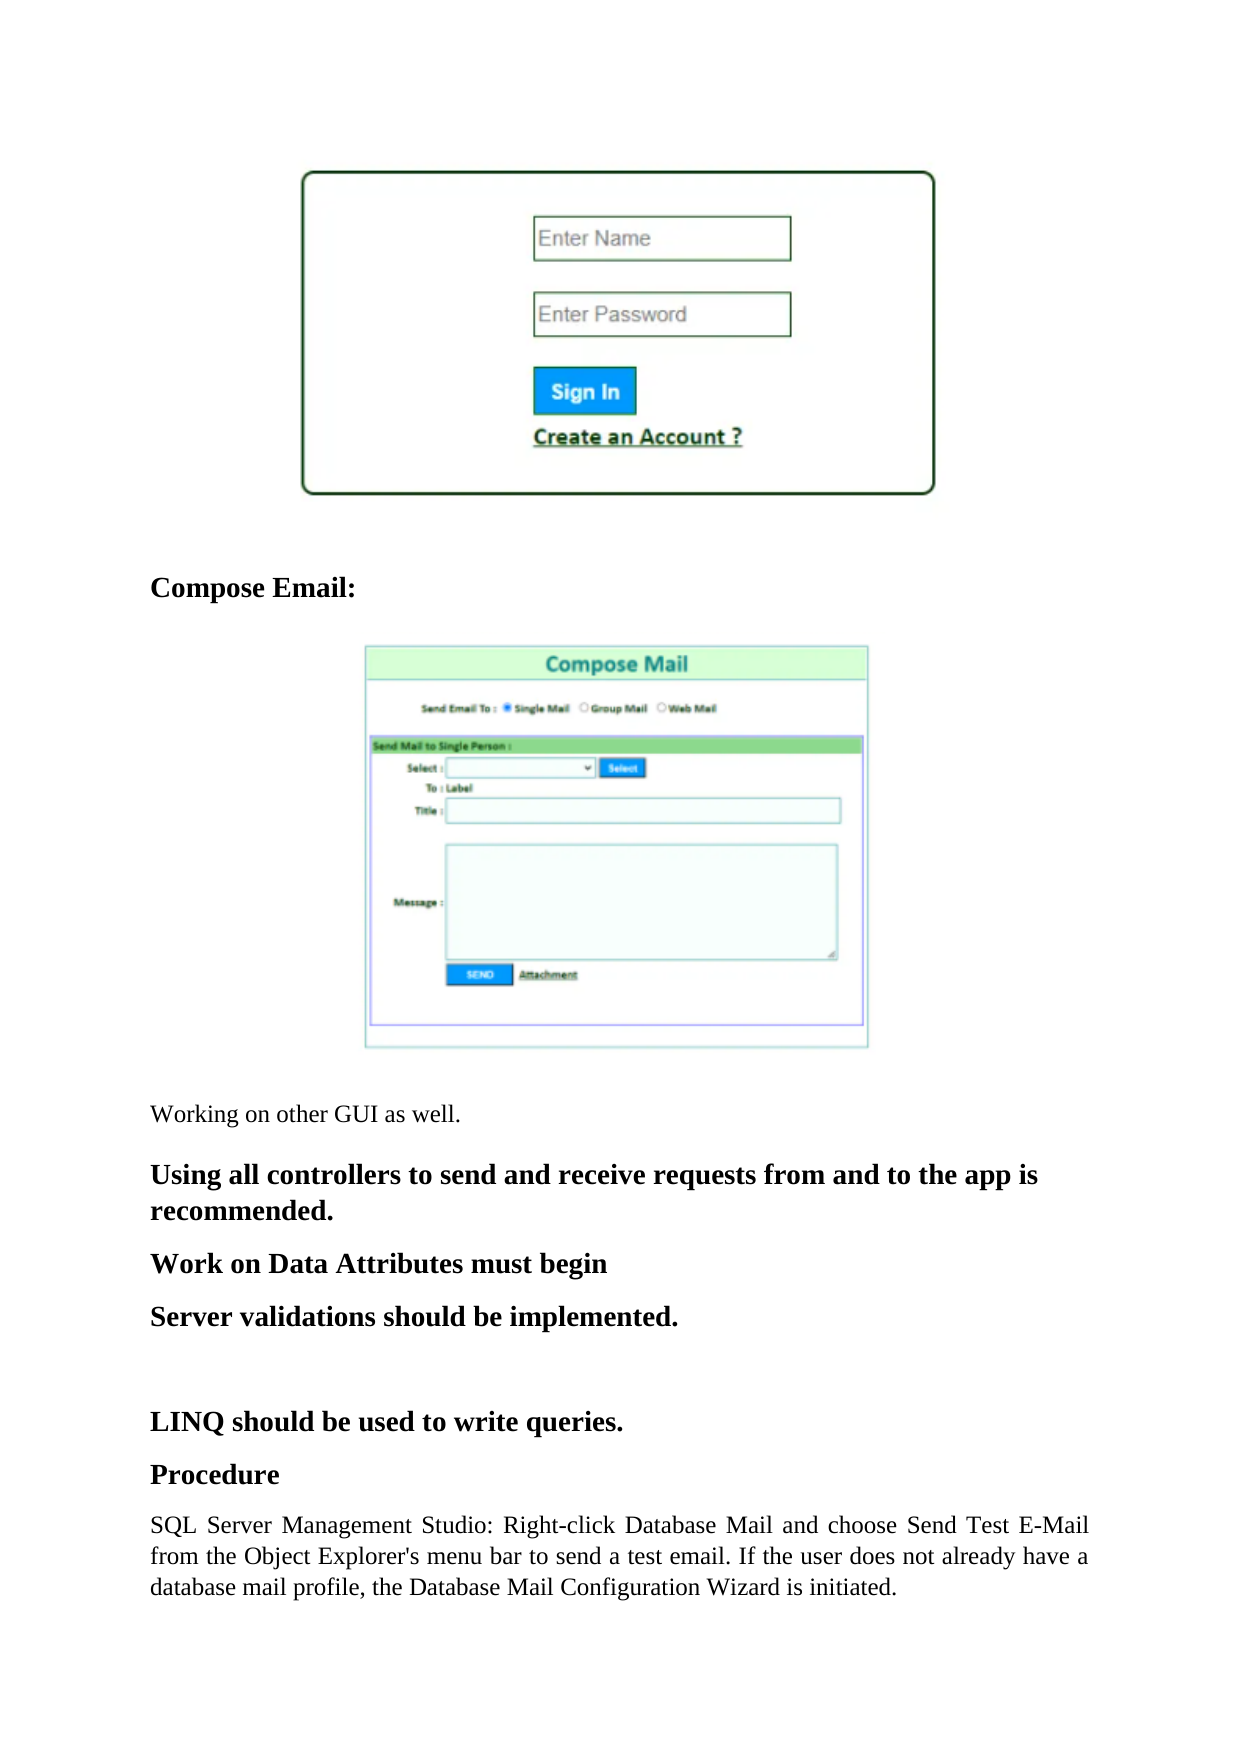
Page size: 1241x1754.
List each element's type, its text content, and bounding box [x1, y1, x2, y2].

text Compose Email: [150, 570, 1090, 603]
picture [274, 150, 967, 541]
text Using all controllers to send and receive requests from and to the app is recommended. [150, 1157, 1090, 1227]
text Server validations should be implemented. [150, 1299, 1090, 1332]
text LINQ should be used to write queries. [150, 1404, 1090, 1438]
text Procedure [150, 1457, 1090, 1491]
picture [354, 632, 886, 1070]
text Work on Data Attributes must begin [150, 1246, 1090, 1279]
text SQL Server Management Studio: Right-click Database Mail and choose Send Test E-Mail from the Object Explorer's menu bar to send a test email. If the user does not already have a database mail profile, the Database Mail Configuration Wizard is initiated. [150, 1510, 1090, 1601]
text Working on other GUI as well. [150, 1099, 1090, 1128]
